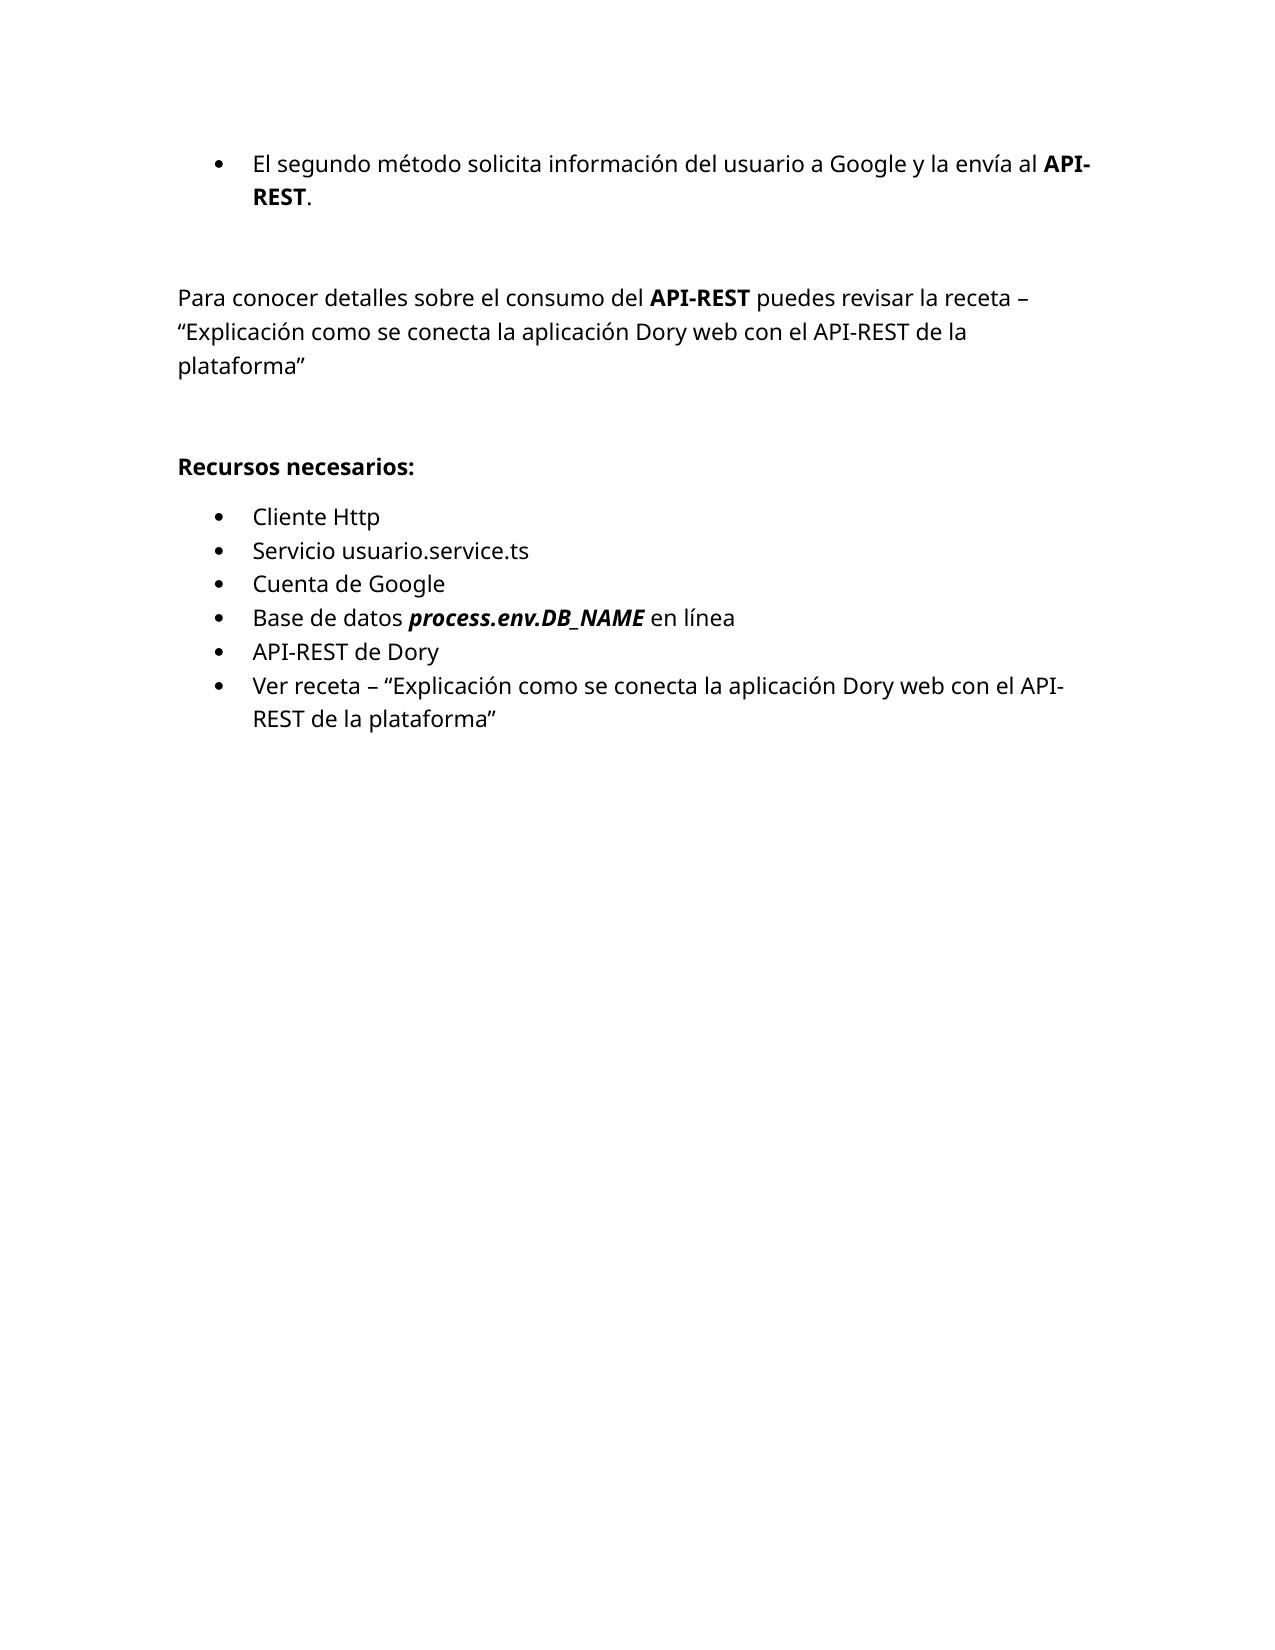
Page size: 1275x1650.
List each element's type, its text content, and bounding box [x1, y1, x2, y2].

list Cuenta de Google [215, 568, 1098, 600]
list API-REST de Dory [215, 636, 1098, 667]
text Para conocer detalles sobre el consumo del API-REST puedes revisar la receta – “Explicación como se conecta la aplicación Dory web con el API-REST de la plataforma” [177, 282, 1098, 381]
list Ver receta – “Explicación como se conecta la aplicación Dory web con el API-REST de la plataforma” [215, 670, 1098, 735]
list Base de datos process.env.DB_NAME en línea [215, 602, 1098, 633]
list Servicio usuario.service.ts [215, 535, 1098, 566]
list Cliente Http [215, 501, 1098, 532]
text Recursos necesarios: [177, 451, 1098, 482]
list El segundo método solicita información del usuario a Google y la envía al API-REST. [215, 148, 1098, 213]
